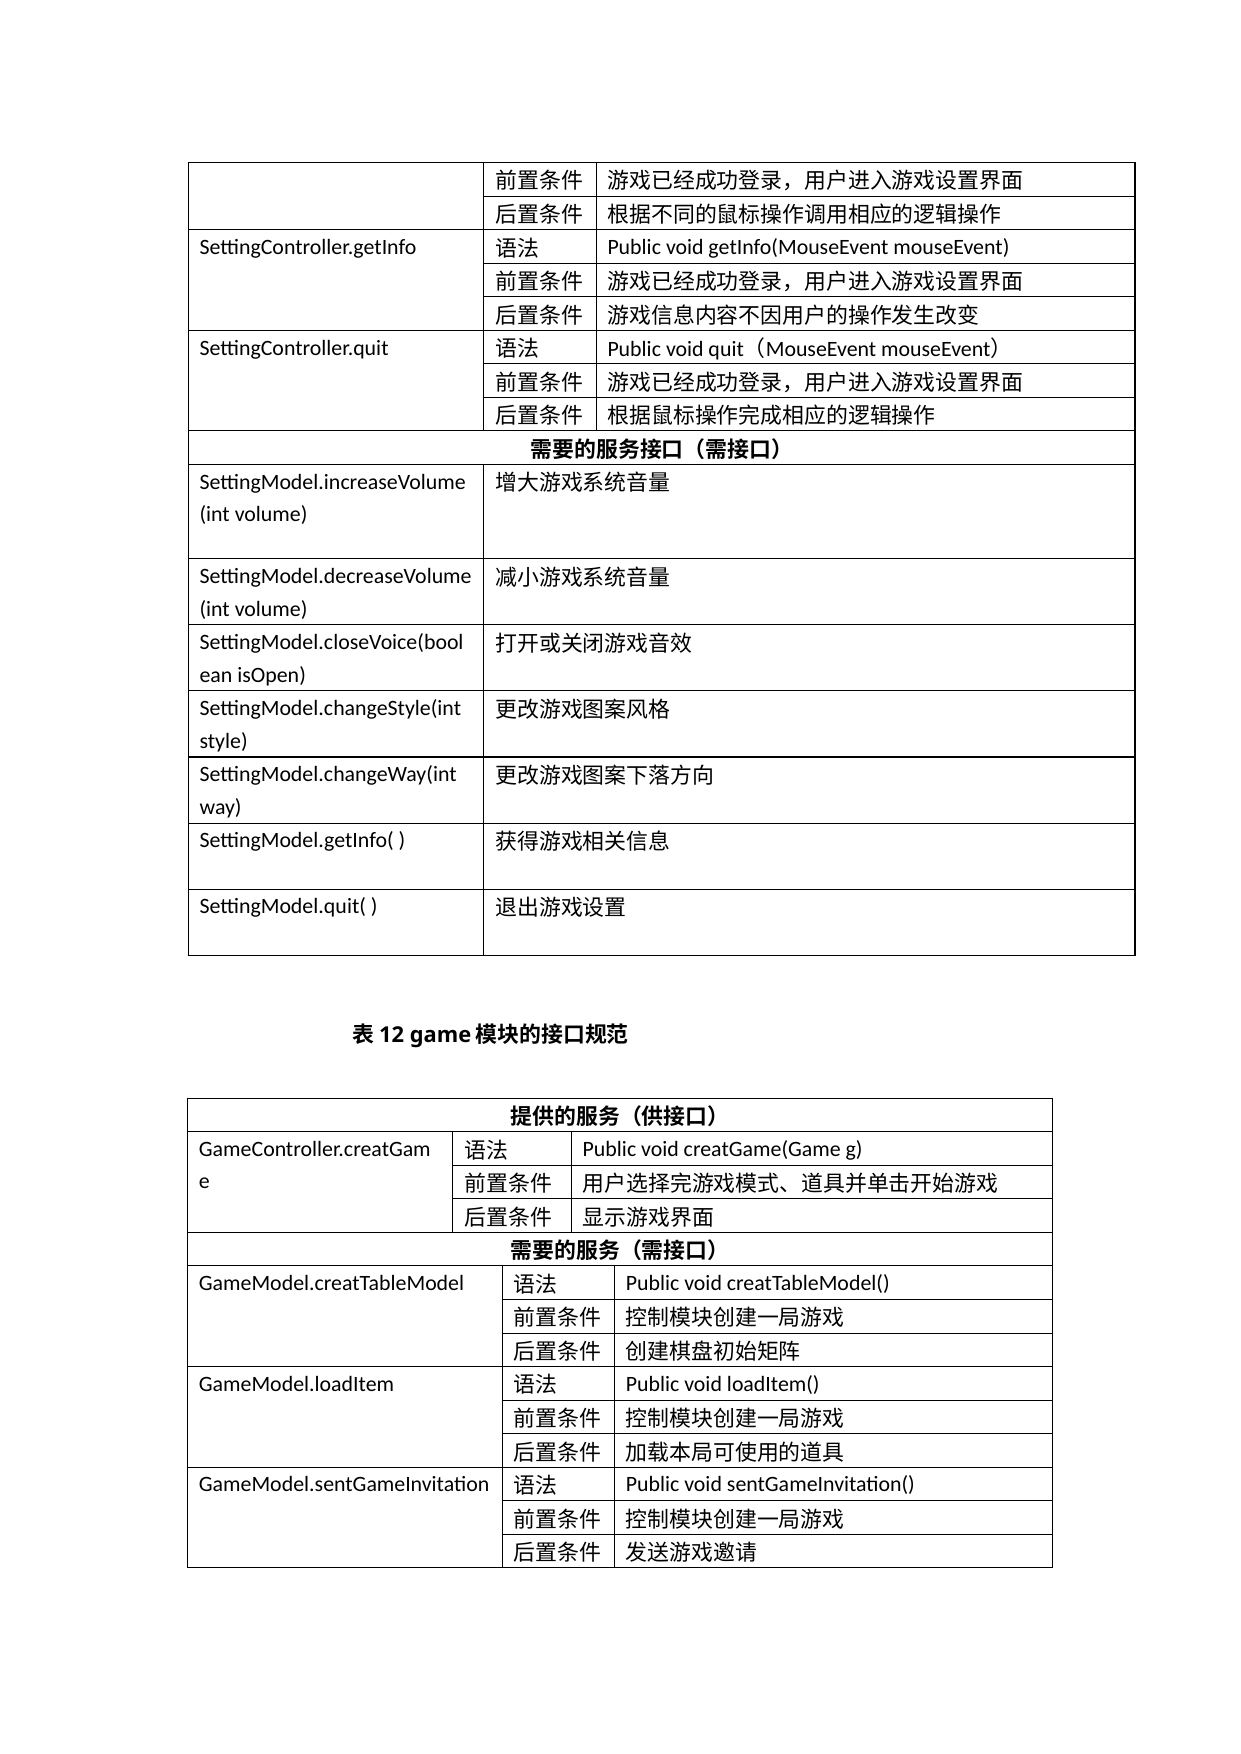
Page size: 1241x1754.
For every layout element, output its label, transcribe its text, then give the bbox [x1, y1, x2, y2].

table_cell 减小游戏系统音量 [484, 559, 1134, 624]
table_cell 需要的服务接口（需接口） [189, 431, 1134, 464]
table_cell 前置条件 [484, 264, 596, 296]
table_cell SettingModel.changeStyle(int style) [189, 691, 483, 756]
table_cell SettingModel.quit( ) [189, 890, 483, 954]
table_cell SettingModel.closeVoice(boolean isOpen) [189, 625, 483, 690]
table_cell 语法 [484, 230, 596, 263]
table_cell 语法 [503, 1367, 614, 1399]
table_cell 根据鼠标操作完成相应的逻辑操作 [597, 398, 1134, 430]
table_cell Public void loadItem() [615, 1367, 1052, 1399]
table_cell 语法 [453, 1132, 571, 1165]
table_cell 控制模块创建一局游戏 [615, 1300, 1052, 1332]
table_cell 后置条件 [484, 297, 596, 330]
table_cell 更改游戏图案风格 [484, 691, 1134, 756]
table_cell SettingModel.increaseVolume (int volume) [189, 465, 483, 558]
table_cell 游戏已经成功登录，用户进入游戏设置界面 [597, 364, 1134, 397]
table_cell 获得游戏相关信息 [484, 824, 1134, 888]
table_cell 打开或关闭游戏音效 [484, 625, 1134, 690]
table_cell 发送游戏邀请 [615, 1535, 1052, 1567]
table_cell 后置条件 [484, 197, 596, 229]
table_cell Public void creatTableModel() [615, 1266, 1052, 1299]
table_cell 需要的服务（需接口） [188, 1233, 1052, 1265]
table_cell SettingController.quit [189, 331, 483, 430]
table_cell 游戏已经成功登录，用户进入游戏设置界面 [597, 264, 1134, 296]
table_cell SettingModel.changeWay(int way) [189, 758, 483, 822]
table_cell 更改游戏图案下落方向 [484, 758, 1134, 822]
table_cell SettingController.getInfo [189, 230, 483, 330]
table_cell 加载本局可使用的道具 [615, 1434, 1052, 1467]
table_cell 后置条件 [503, 1535, 614, 1567]
table_cell 根据不同的鼠标操作调用相应的逻辑操作 [597, 197, 1134, 229]
table_cell SettingModel.decreaseVolume(int volume) [189, 559, 483, 624]
table_cell 后置条件 [453, 1199, 571, 1232]
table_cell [189, 163, 483, 229]
table_cell 前置条件 [503, 1501, 614, 1534]
table_cell 控制模块创建一局游戏 [615, 1401, 1052, 1433]
table_header 提供的服务（供接口） [188, 1099, 1052, 1131]
table_cell GameController.creatGame [188, 1132, 452, 1232]
table_cell Public void getInfo(MouseEvent mouseEvent) [597, 230, 1134, 263]
subtitle 表12 game模块的接口规范 [187, 1017, 1053, 1050]
table_cell GameModel.sentGameInvitation [188, 1468, 502, 1567]
table_cell 用户选择完游戏模式、道具并单击开始游戏 [572, 1166, 1052, 1198]
table_cell 后置条件 [503, 1434, 614, 1467]
table_cell 控制模块创建一局游戏 [615, 1501, 1052, 1534]
table_cell 前置条件 [453, 1166, 571, 1198]
table_cell 语法 [503, 1468, 614, 1500]
table_cell Public void quit（MouseEvent mouseEvent） [597, 331, 1134, 363]
table_cell 前置条件 [484, 364, 596, 397]
table_cell 前置条件 [484, 163, 596, 196]
table_cell 语法 [503, 1266, 614, 1299]
table_cell 退出游戏设置 [484, 890, 1134, 954]
table_cell GameModel.creatTableModel [188, 1266, 502, 1366]
table_cell 增大游戏系统音量 [484, 465, 1134, 558]
table_cell 前置条件 [503, 1300, 614, 1332]
table_cell 语法 [484, 331, 596, 363]
table_cell 前置条件 [503, 1401, 614, 1433]
table_cell 后置条件 [484, 398, 596, 430]
table_cell 游戏已经成功登录，用户进入游戏设置界面 [597, 163, 1134, 196]
table_cell SettingModel.getInfo( ) [189, 824, 483, 888]
table_cell GameModel.loadItem [188, 1367, 502, 1467]
table_cell 后置条件 [503, 1334, 614, 1366]
table_cell 游戏信息内容不因用户的操作发生改变 [597, 297, 1134, 330]
table_cell 显示游戏界面 [572, 1199, 1052, 1232]
table_cell Public void sentGameInvitation() [615, 1468, 1052, 1500]
table_cell 创建棋盘初始矩阵 [615, 1334, 1052, 1366]
table_cell Public void creatGame(Game g) [572, 1132, 1052, 1165]
